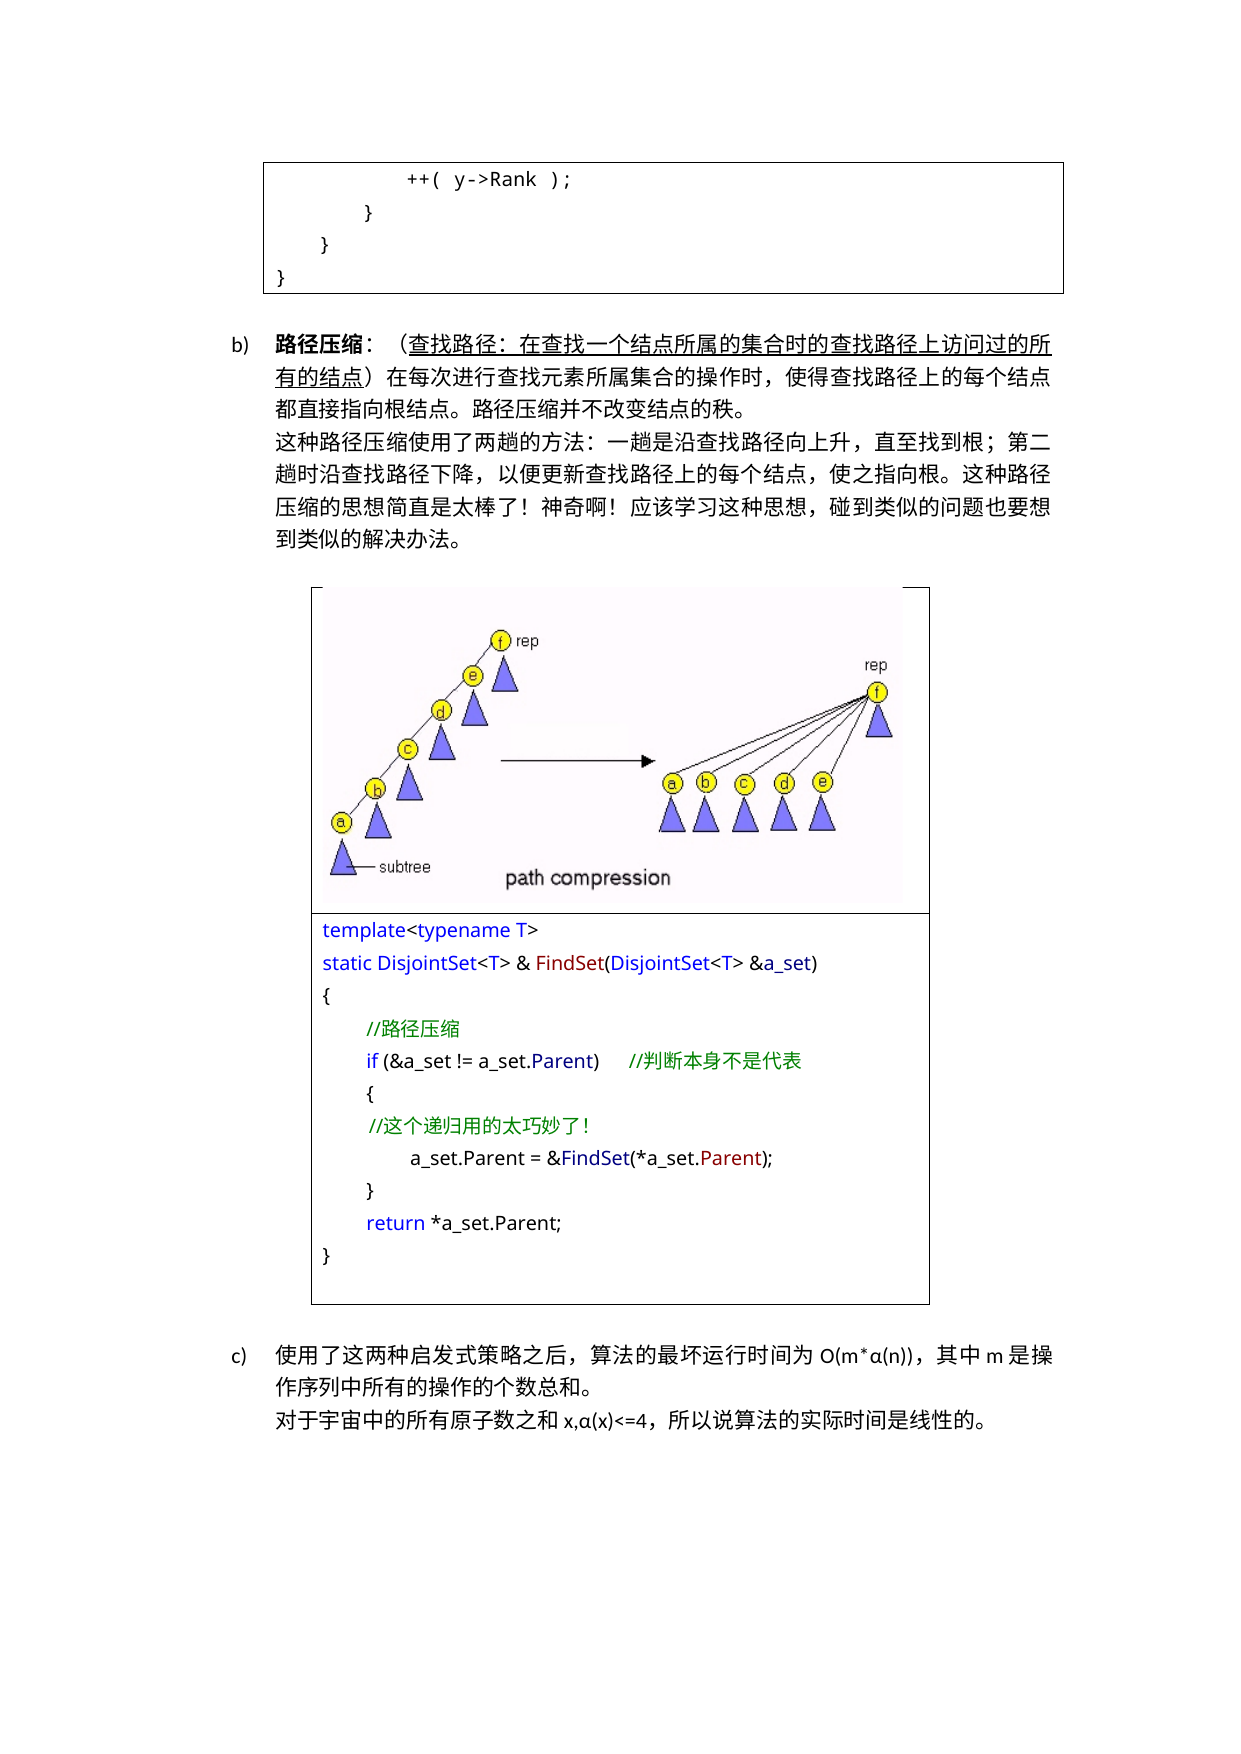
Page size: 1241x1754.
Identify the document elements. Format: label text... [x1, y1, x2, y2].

list 路径压缩：（查找路径：在查找一个结点所属的集合时的查找路径上访问过的所有的结点）在每次进行查找元素所属集合的操作时，使得查找路径上的每个结点都直接指向根结点。路径压缩并不改变结点的秩。 这种路径压缩使用了两趟的方法：一趟是沿查找路径向上升，直至找到根；第二趟时沿查找路径下降，以便更新查找路径上的每个结点，使之指向根。这种路径压缩的思想简直是太棒了！神奇啊！应该学习这种思想，碰到类似的问题也要想到类似的解决办法。 [231, 327, 1053, 587]
table_cell template<typename T> static DisjointSet<T> & FindSet(DisjointSet<T> &a_set) { //路径压缩 if (&a_set != a_set.Parent) //判断本身不是代表 { //这个递归用的太巧妙了！ a_set.Parent = &FindSet(*a_set.Parent); } return *a_set.Parent; } [312, 914, 929, 1304]
picture [322, 587, 903, 903]
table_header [264, 163, 1063, 293]
list 使用了这两种启发式策略之后，算法的最坏运行时间为O(m*α(n))，其中m是操作序列中所有的操作的个数总和。 对于宇宙中的所有原子数之和x,α(x)<=4，所以说算法的实际时间是线性的。 [231, 1337, 1053, 1435]
table_header [312, 588, 929, 913]
